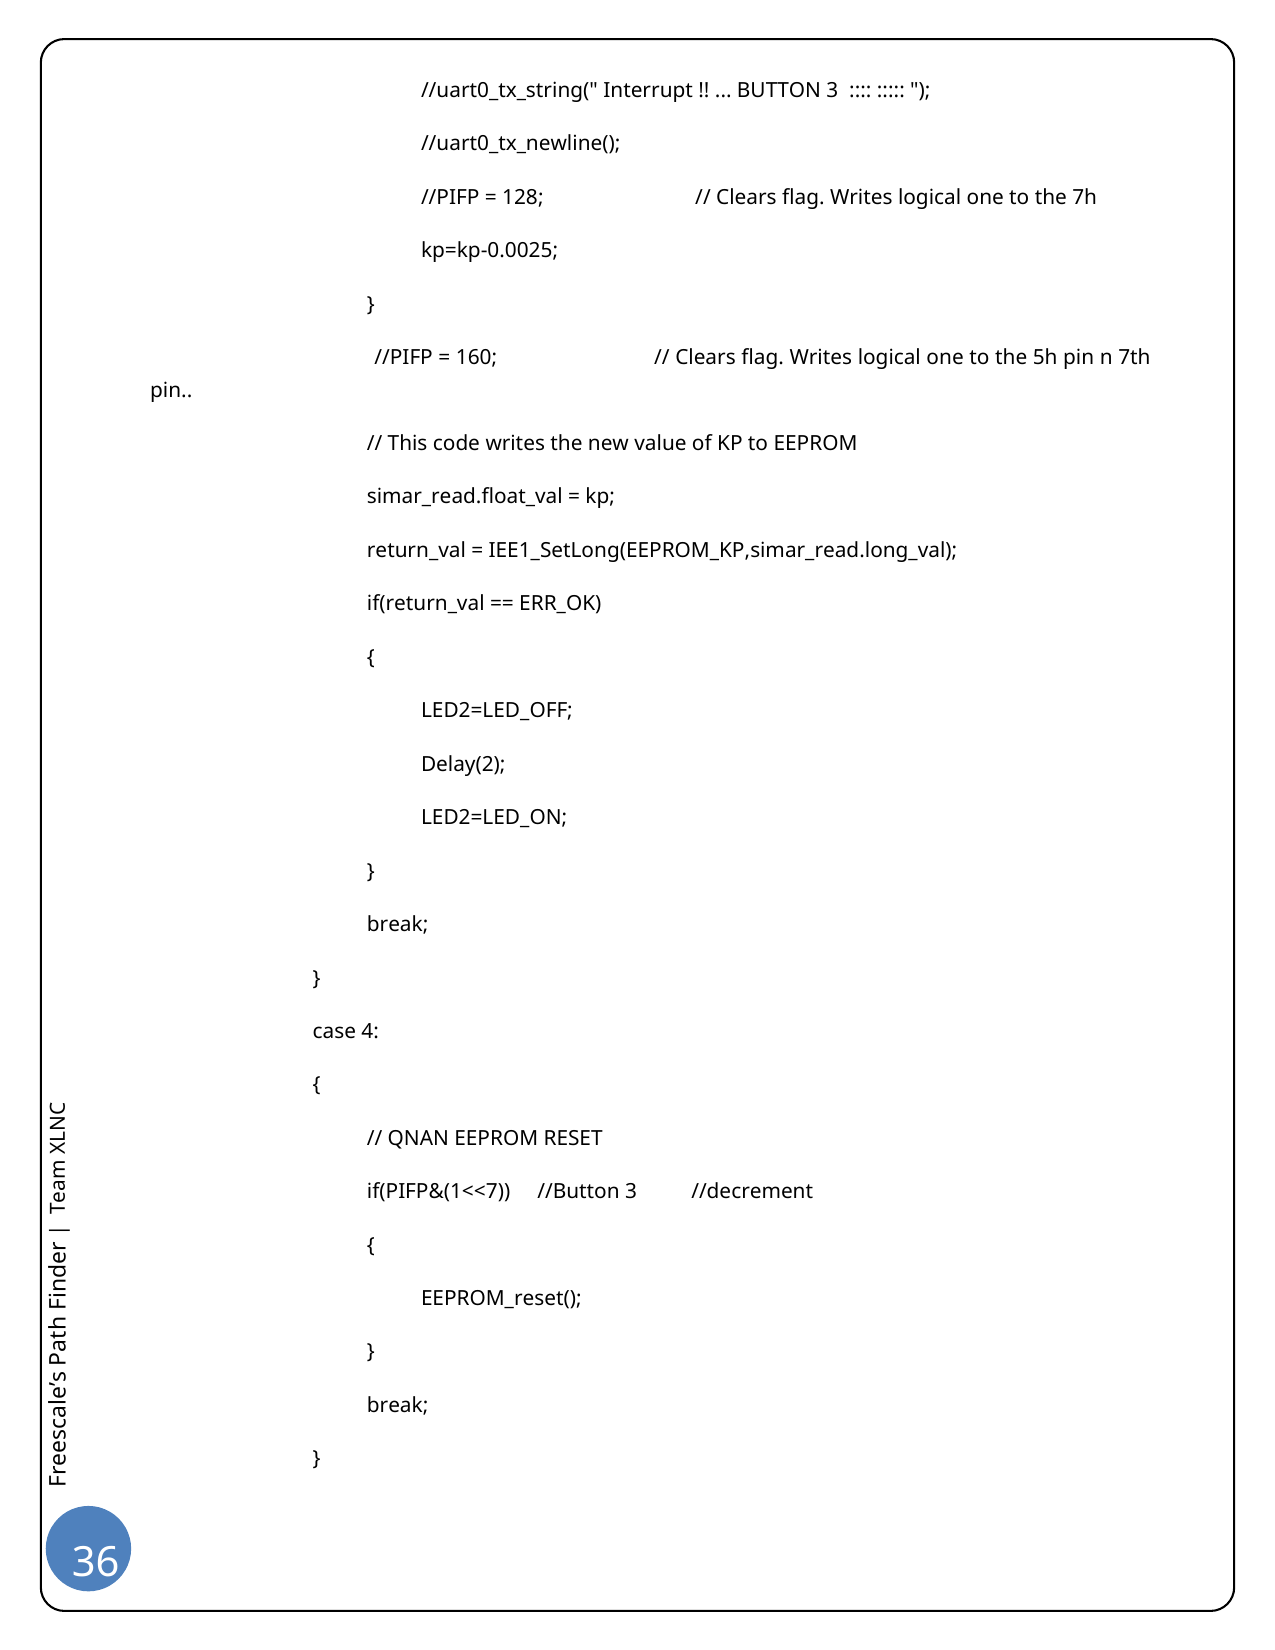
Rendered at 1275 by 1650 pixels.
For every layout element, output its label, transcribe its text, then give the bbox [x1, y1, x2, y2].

text break; [150, 1390, 1153, 1418]
text //uart0_tx_newline(); [150, 128, 1153, 157]
text { [150, 642, 1153, 670]
text //PIFP = 128; // Clears flag. Writes logical one to the 7h [150, 182, 1153, 210]
text } [150, 963, 1153, 991]
text // QNAN EEPROM RESET [150, 1123, 1153, 1151]
text // This code writes the new value of KP to EEPROM [150, 428, 1153, 457]
text kp=kp-0.0025; [150, 235, 1153, 264]
text return_val = IEE1_SetLong(EEPROM_KP,simar_read.long_val); [150, 535, 1153, 563]
text LED2=LED_ON; [150, 802, 1153, 831]
text if(return_val == ERR_OK) [150, 588, 1153, 617]
text if(PIFP&(1<<7)) //Button 3 //decrement [150, 1176, 1153, 1205]
text break; [150, 909, 1153, 938]
text } [150, 289, 1153, 317]
text { [150, 1230, 1153, 1258]
text Delay(2); [150, 749, 1153, 777]
text simar_read.float_val = kp; [150, 482, 1153, 510]
text case 4: [150, 1016, 1153, 1044]
text } [150, 1337, 1153, 1365]
text } [150, 856, 1153, 884]
text EEPROM_reset(); [150, 1283, 1153, 1312]
text //PIFP = 160; // Clears flag. Writes logical one to the 5h pin n 7th pin.. [150, 342, 1153, 403]
text { [150, 1069, 1153, 1098]
text } [150, 1443, 1153, 1472]
text //uart0_tx_string(" Interrupt !! ... BUTTON 3 :::: ::::: "); [150, 75, 1153, 103]
text LED2=LED_OFF; [150, 695, 1153, 724]
